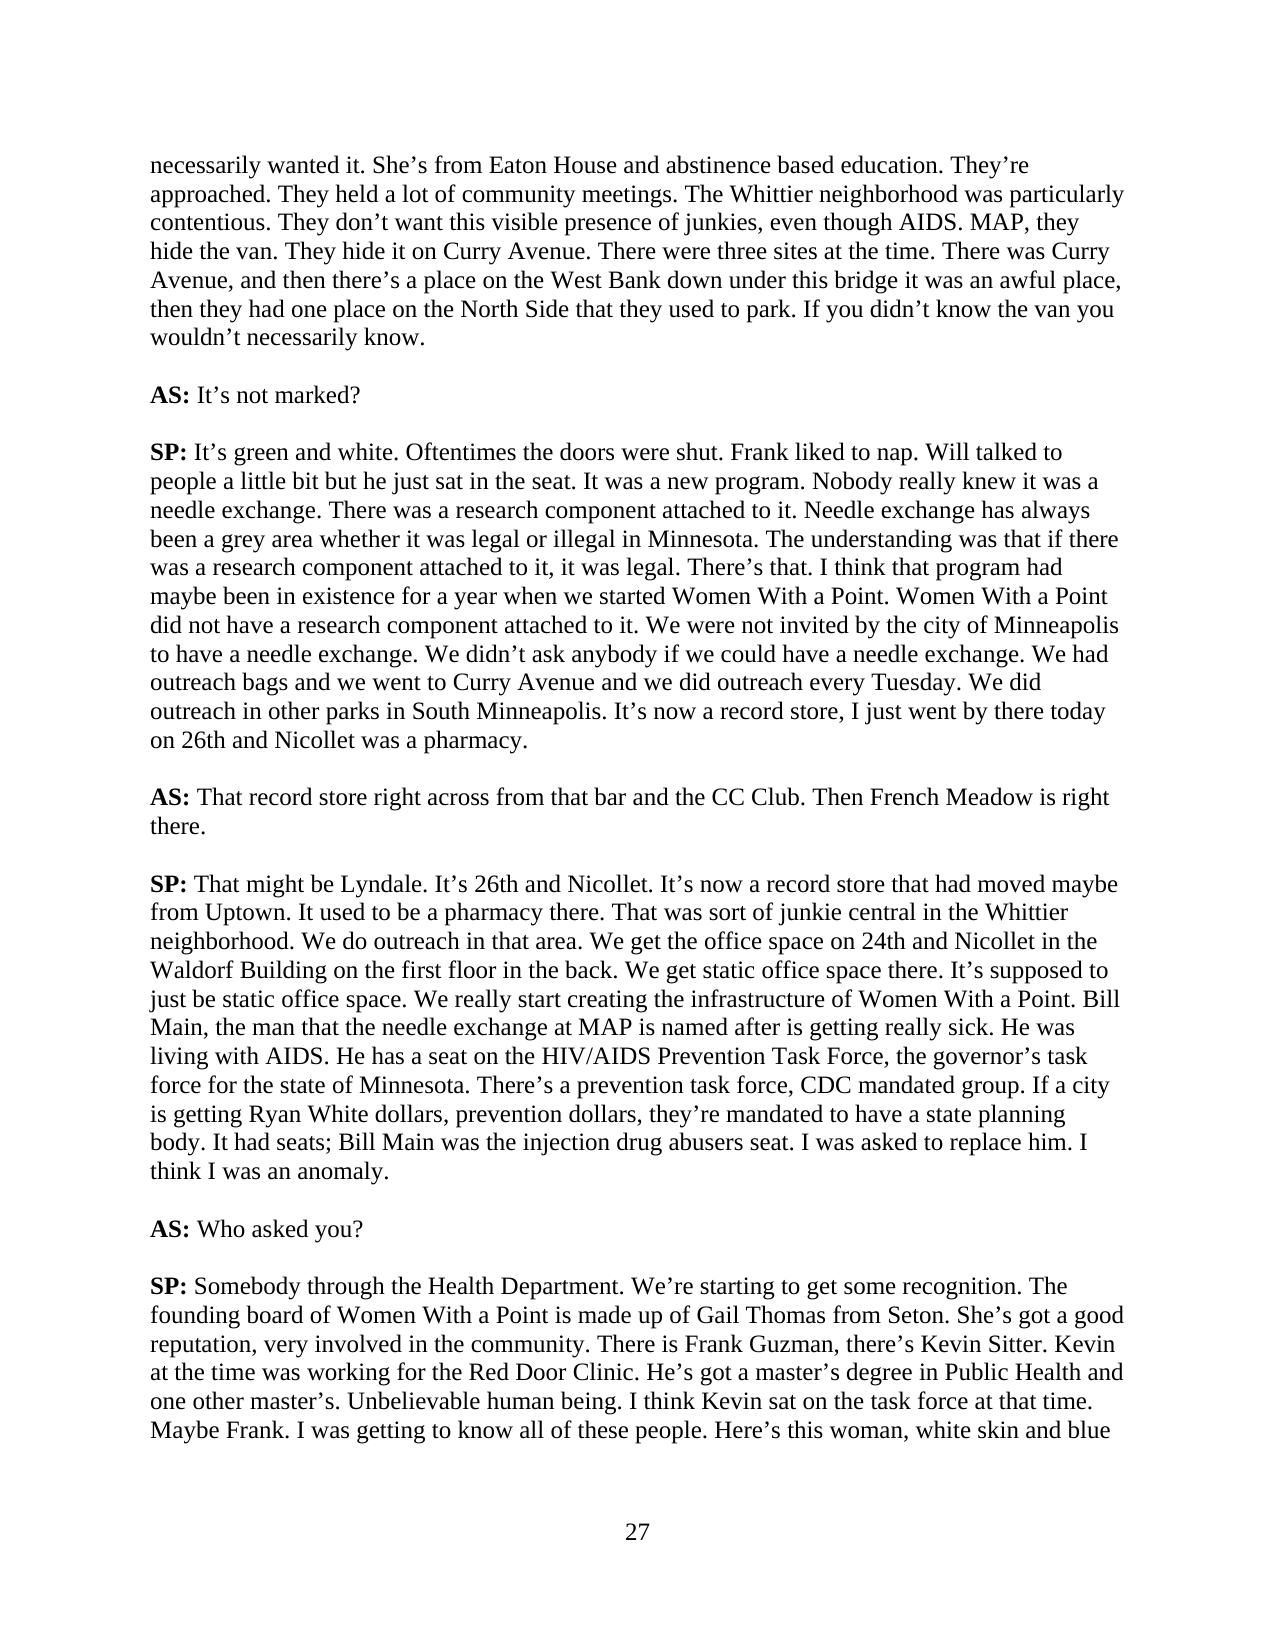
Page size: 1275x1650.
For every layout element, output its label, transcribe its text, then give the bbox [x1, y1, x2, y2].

text AS: It’s not marked? [150, 380, 1125, 409]
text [150, 150, 1125, 351]
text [150, 1271, 1125, 1444]
text AS: That record store right across from that bar and the CC Club. Then French Meadow is right there. [150, 782, 1125, 840]
text SP: It’s green and white. Oftentimes the doors were shut. Frank liked to nap. Will talked to people a little bit but he just sat in the seat. It was a new program. Nobody really knew it was a needle exchange. There was a research component attached to it. Needle exchange has always been a grey area whether it was legal or illegal in Minnesota. The understanding was that if there was a research component attached to it, it was legal. There’s that. I think that program had maybe been in existence for a year when we started Women With a Point. Women With a Point did not have a research component attached to it. We were not invited by the city of Minneapolis to have a needle exchange. We didn’t ask anybody if we could have a needle exchange. We had outreach bags and we went to Curry Avenue and we did outreach every Tuesday. We did outreach in other parks in South Minneapolis. It’s now a record store, I just went by there today on 26th and Nicollet was a pharmacy. [150, 437, 1125, 754]
text SP: That might be Lyndale. It’s 26th and Nicollet. It’s now a record store that had moved maybe from Uptown. It used to be a pharmacy there. That was sort of junkie central in the Whittier neighborhood. We do outreach in that area. We get the office space on 24th and Nicollet in the Waldorf Building on the first floor in the back. We get static office space there. It’s supposed to just be static office space. We really start creating the infrastructure of Women With a Point. Bill Main, the man that the needle exchange at MAP is named after is getting really sick. He was living with AIDS. He has a seat on the HIV/AIDS Prevention Task Force, the governor’s task force for the state of Minnesota. There’s a prevention task force, CDC mandated group. If a city is getting Ryan White dollars, prevention dollars, they’re mandated to have a state planning body. It had seats; Bill Main was the injection drug abusers seat. I was asked to replace him. I think I was an anomaly. [150, 869, 1125, 1185]
text AS: Who asked you? [150, 1214, 1125, 1242]
